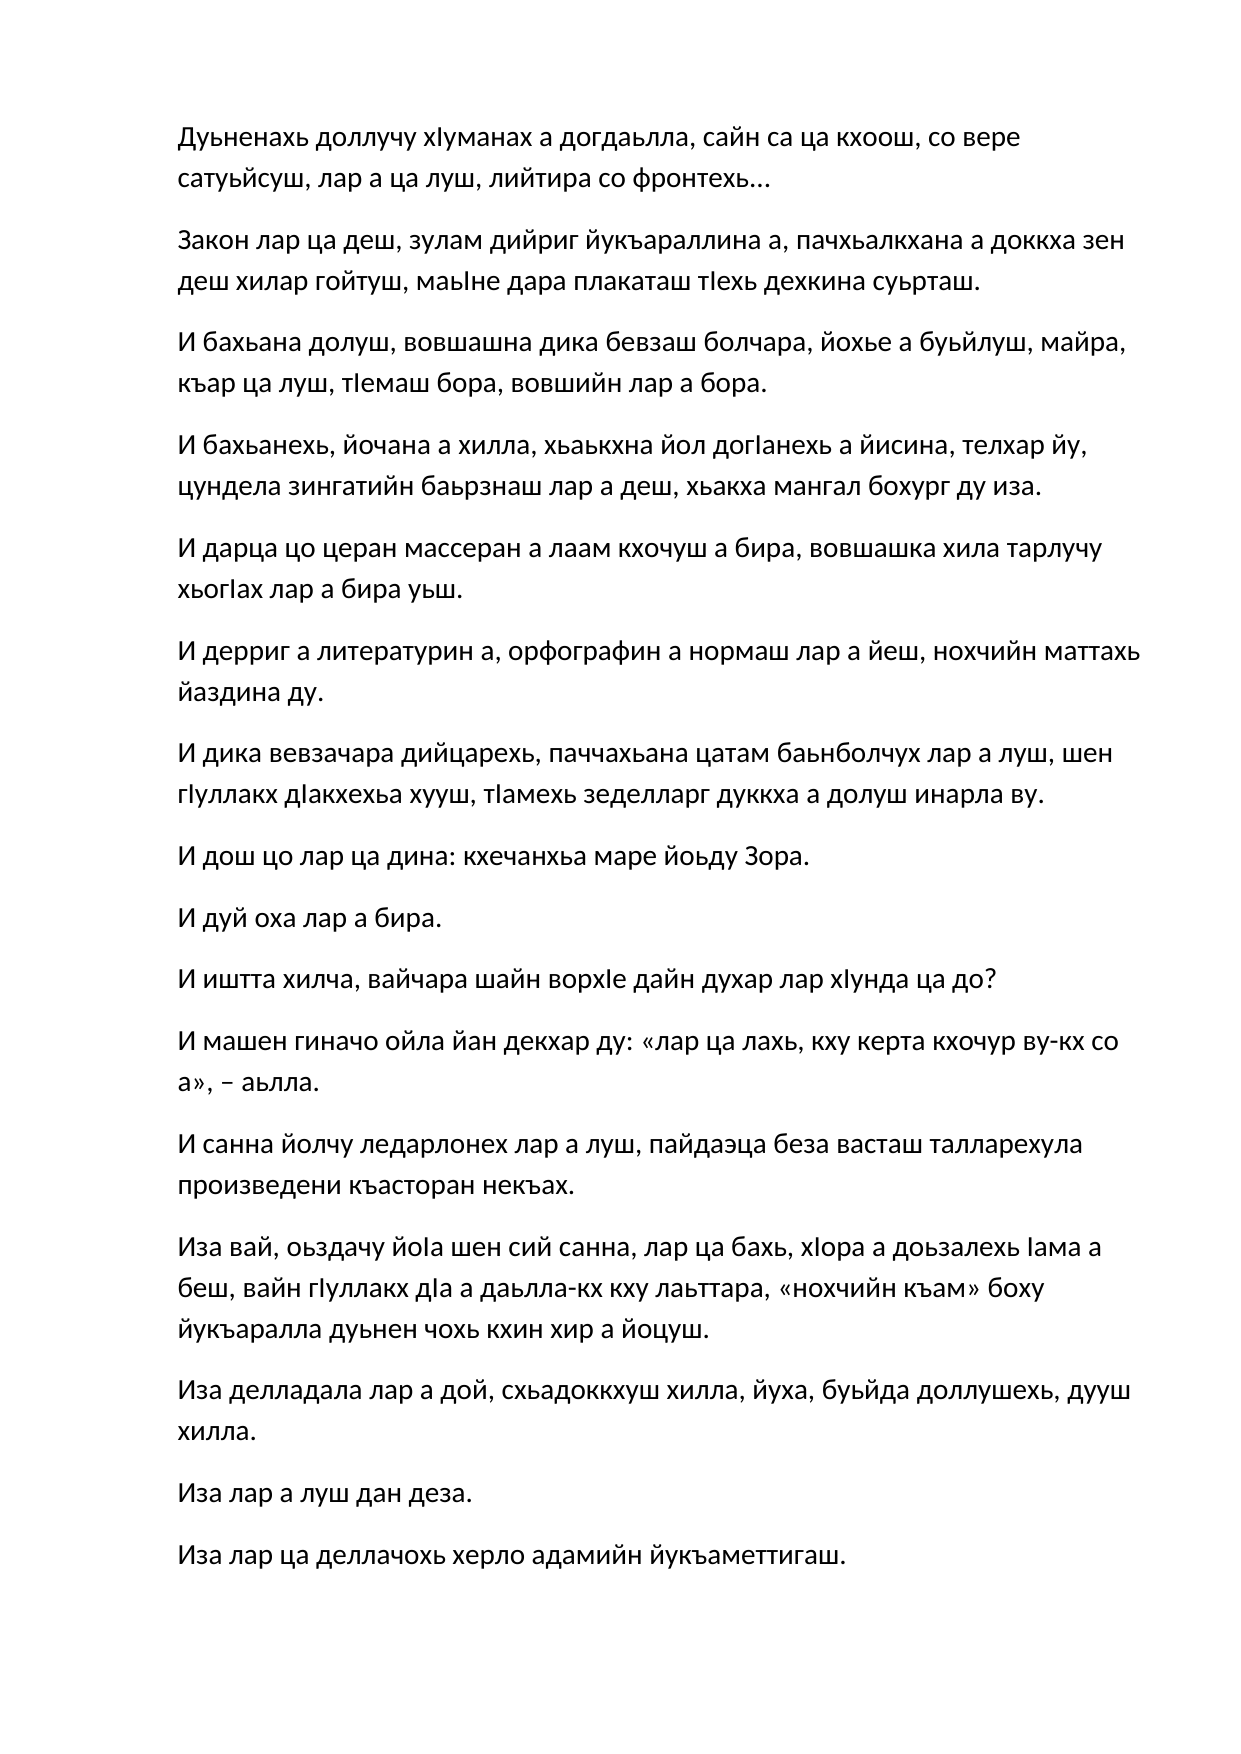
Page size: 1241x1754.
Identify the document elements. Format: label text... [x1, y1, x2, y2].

text Дуьненахь доллучу хӀуманах а догдаьлла, сайн са ца кхоош, со вере сатуьйсуш, лар а ца луш, лийтира со фронтехь... [177, 118, 1152, 195]
text И бахьанехь, йочана а хилла, хьаькхна йол догӀанехь а йисина, телхар йу, цундела зингатийн баьрзнаш лар а деш, хьакха мангал бохург ду иза. [177, 426, 1152, 503]
text И санна йолчу ледарлонех лар а луш, пайдаэца беза васташ талларехула произведени къасторан некъах. [177, 1125, 1152, 1202]
text И иштта хилча, вайчара шайн ворхӀе дайн духар лар хӀунда ца до? [177, 961, 1152, 996]
text И бахьана долуш, вовшашна дика бевзаш болчара, йохье а буьйлуш, майра, къар ца луш, тӀемаш бора, вовшийн лар а бора. [177, 323, 1152, 400]
text Иза лар ца деллачохь херло адамийн йукъаметтигаш. [177, 1536, 1152, 1572]
text И дарца цо церан массеран а лаам кхочуш а бира, вовшашка хила тарлучу хьогӀах лар а бира уьш. [177, 529, 1152, 606]
text И дика вевзачара дийцарехь, паччахьана цатам баьнболчух лар а луш, шен гӀуллакх дӀакхехьа хууш, тӀамехь зеделларг дуккха а долуш инарла ву. [177, 734, 1152, 811]
text И машен гиначо ойла йан декхар ду: «лар ца лахь, кху керта кхочур ву-кх со а», – аьлла. [177, 1022, 1152, 1099]
text Иза вай, оьздачу йоӀа шен сий санна, лар ца бахь, хӀора а доьзалехь Ӏама а беш, вайн гӀуллакх дӀа а даьлла-кх кху лаьттара, «нохчийн къам» боху йукъаралла дуьнен чохь кхин хир а йоцуш. [177, 1228, 1152, 1345]
text И дерриг а литературин а, орфографин а нормаш лар а йеш, нохчийн маттахь йаздина ду. [177, 632, 1152, 708]
text И дош цо лар ца дина: кхечанхьа маре йоьду Зора. [177, 837, 1152, 873]
text И дуй оха лар а бира. [177, 899, 1152, 934]
text Иза лар а луш дан деза. [177, 1474, 1152, 1510]
text Закон лар ца деш, зулам дийриг йукъараллина а, пачхьалкхана а доккха зен деш хилар гойтуш, маьӀне дара плакаташ тӀехь дехкина суьрташ. [177, 221, 1152, 297]
text Иза делладала лар а дой, схьадоккхуш хилла, йуха, буьйда доллушехь, дууш хилла. [177, 1371, 1152, 1448]
